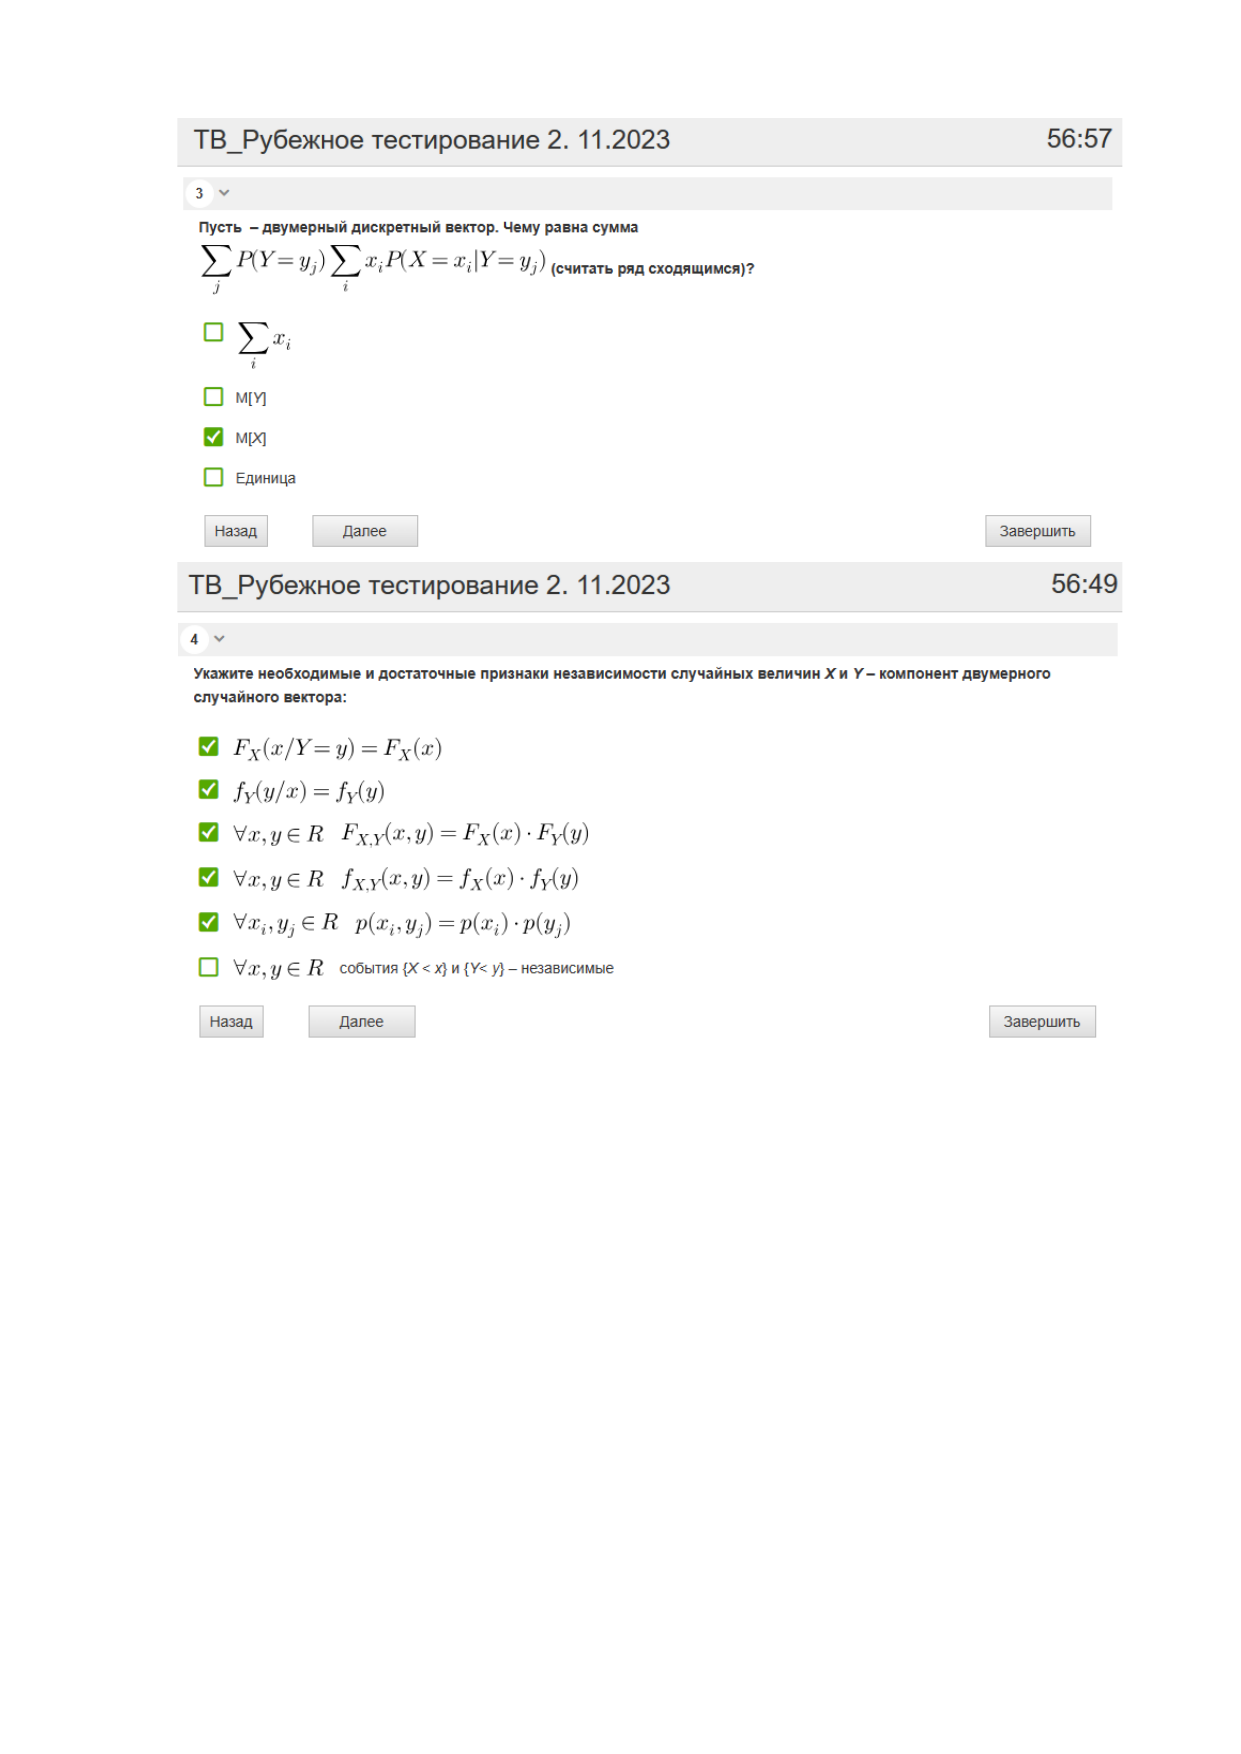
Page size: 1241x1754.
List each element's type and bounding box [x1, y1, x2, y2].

picture [177, 118, 1123, 549]
picture [177, 562, 1123, 1043]
